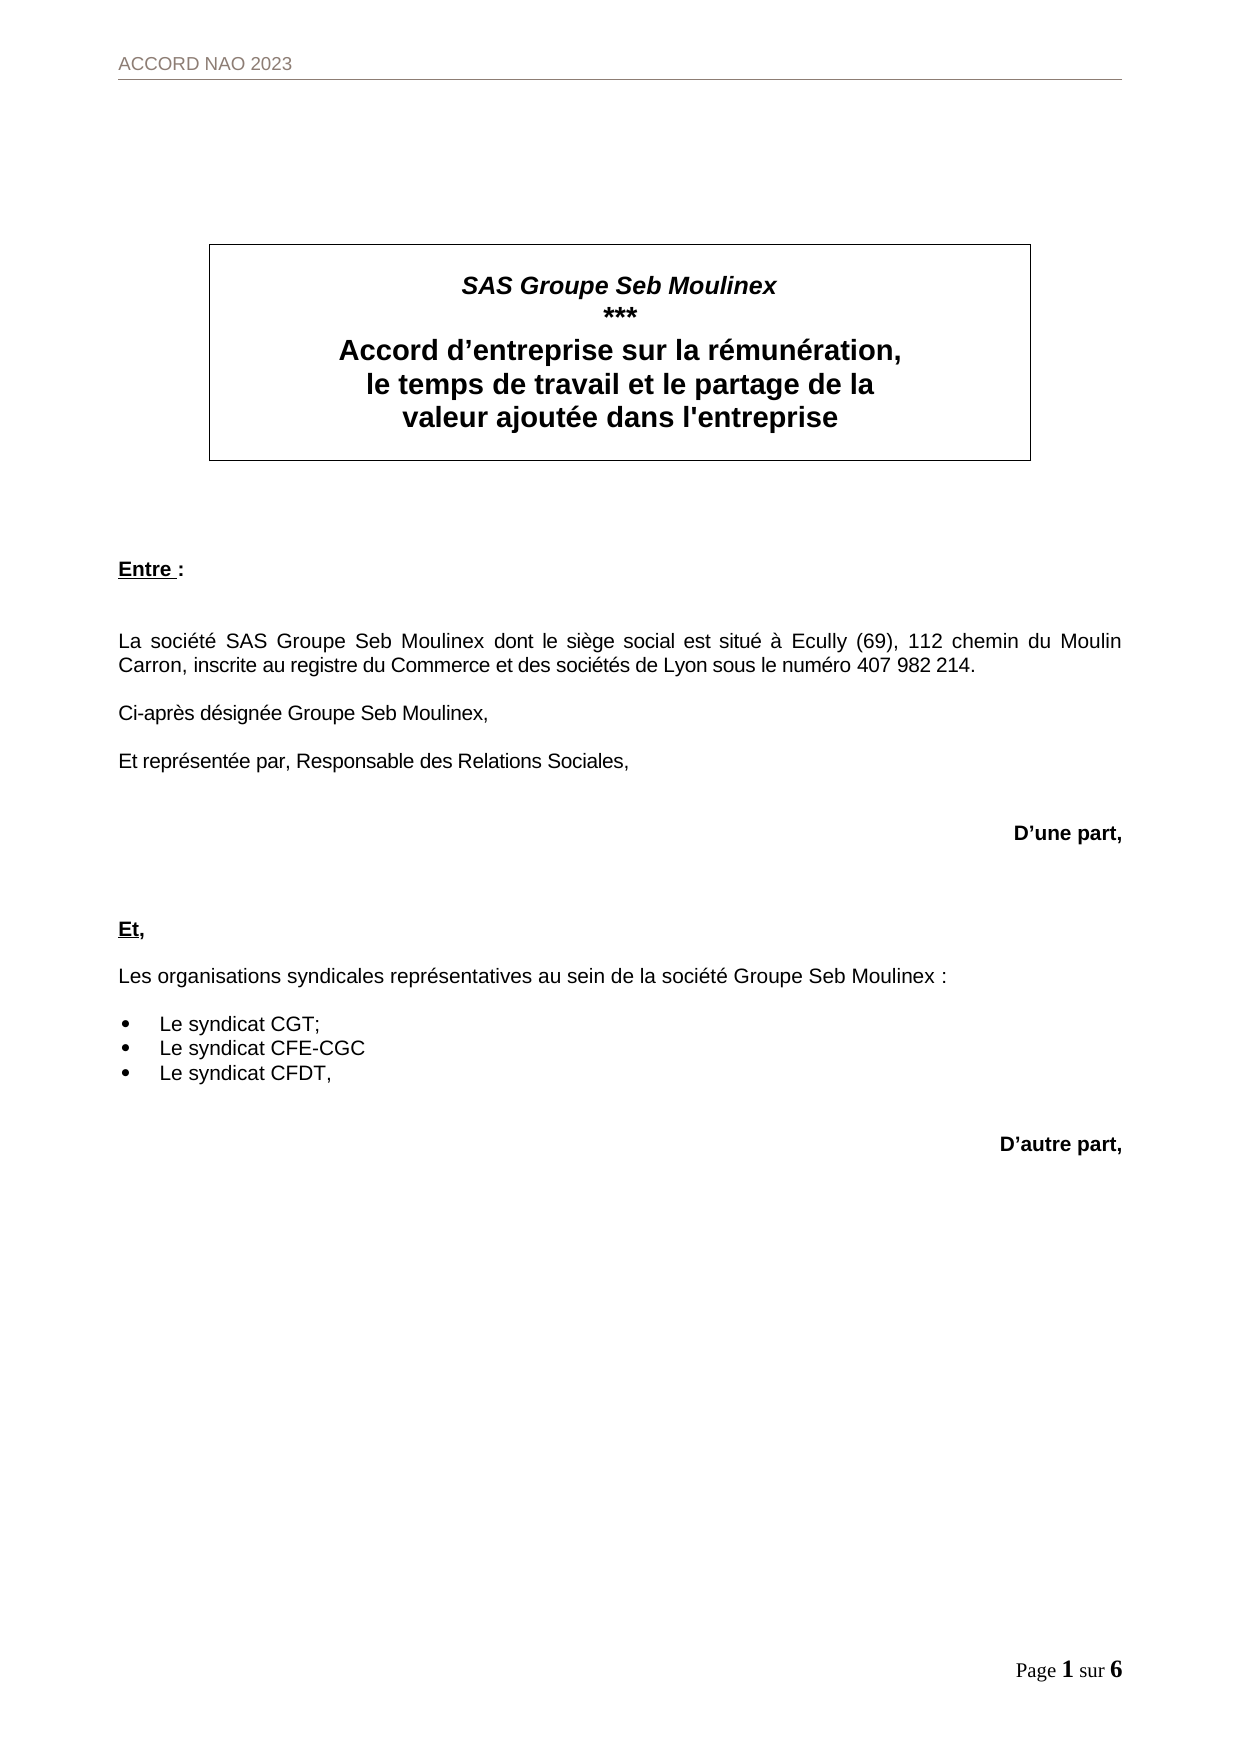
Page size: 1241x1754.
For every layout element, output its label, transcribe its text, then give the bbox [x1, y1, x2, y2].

text La société SAS Groupe Seb Moulinex dont le siège social est situé à Ecully (69), 112 chemin du Moulin Carron, inscrite au registre du Commerce et des sociétés de Lyon sous le numéro 407 982 214. [118, 629, 1122, 677]
text *** [210, 297, 1030, 330]
text Les organisations syndicales représentatives au sein de la société Groupe Seb Moulinex : [118, 964, 1122, 988]
text D’autre part, [118, 1132, 1122, 1156]
text Entre : [118, 557, 1122, 581]
text Et, [118, 916, 1122, 940]
text valeur ajoutée dans l'entreprise [210, 397, 1030, 434]
list Le syndicat CFE-CGC [122, 1036, 1122, 1060]
text le temps de travail et le partage de la [210, 364, 1030, 397]
text SAS Groupe Seb Moulinex [210, 268, 1030, 297]
text Ci-après désignée Groupe Seb Moulinex, [118, 701, 1122, 725]
list Le syndicat CFDT, [122, 1060, 1122, 1084]
list Le syndicat CGT; [122, 1012, 1122, 1036]
text Accord d’entreprise sur la rémunération, [210, 330, 1030, 364]
text Et représentée par, Responsable des Relations Sociales, [118, 749, 1122, 773]
text D’une part, [118, 821, 1122, 844]
